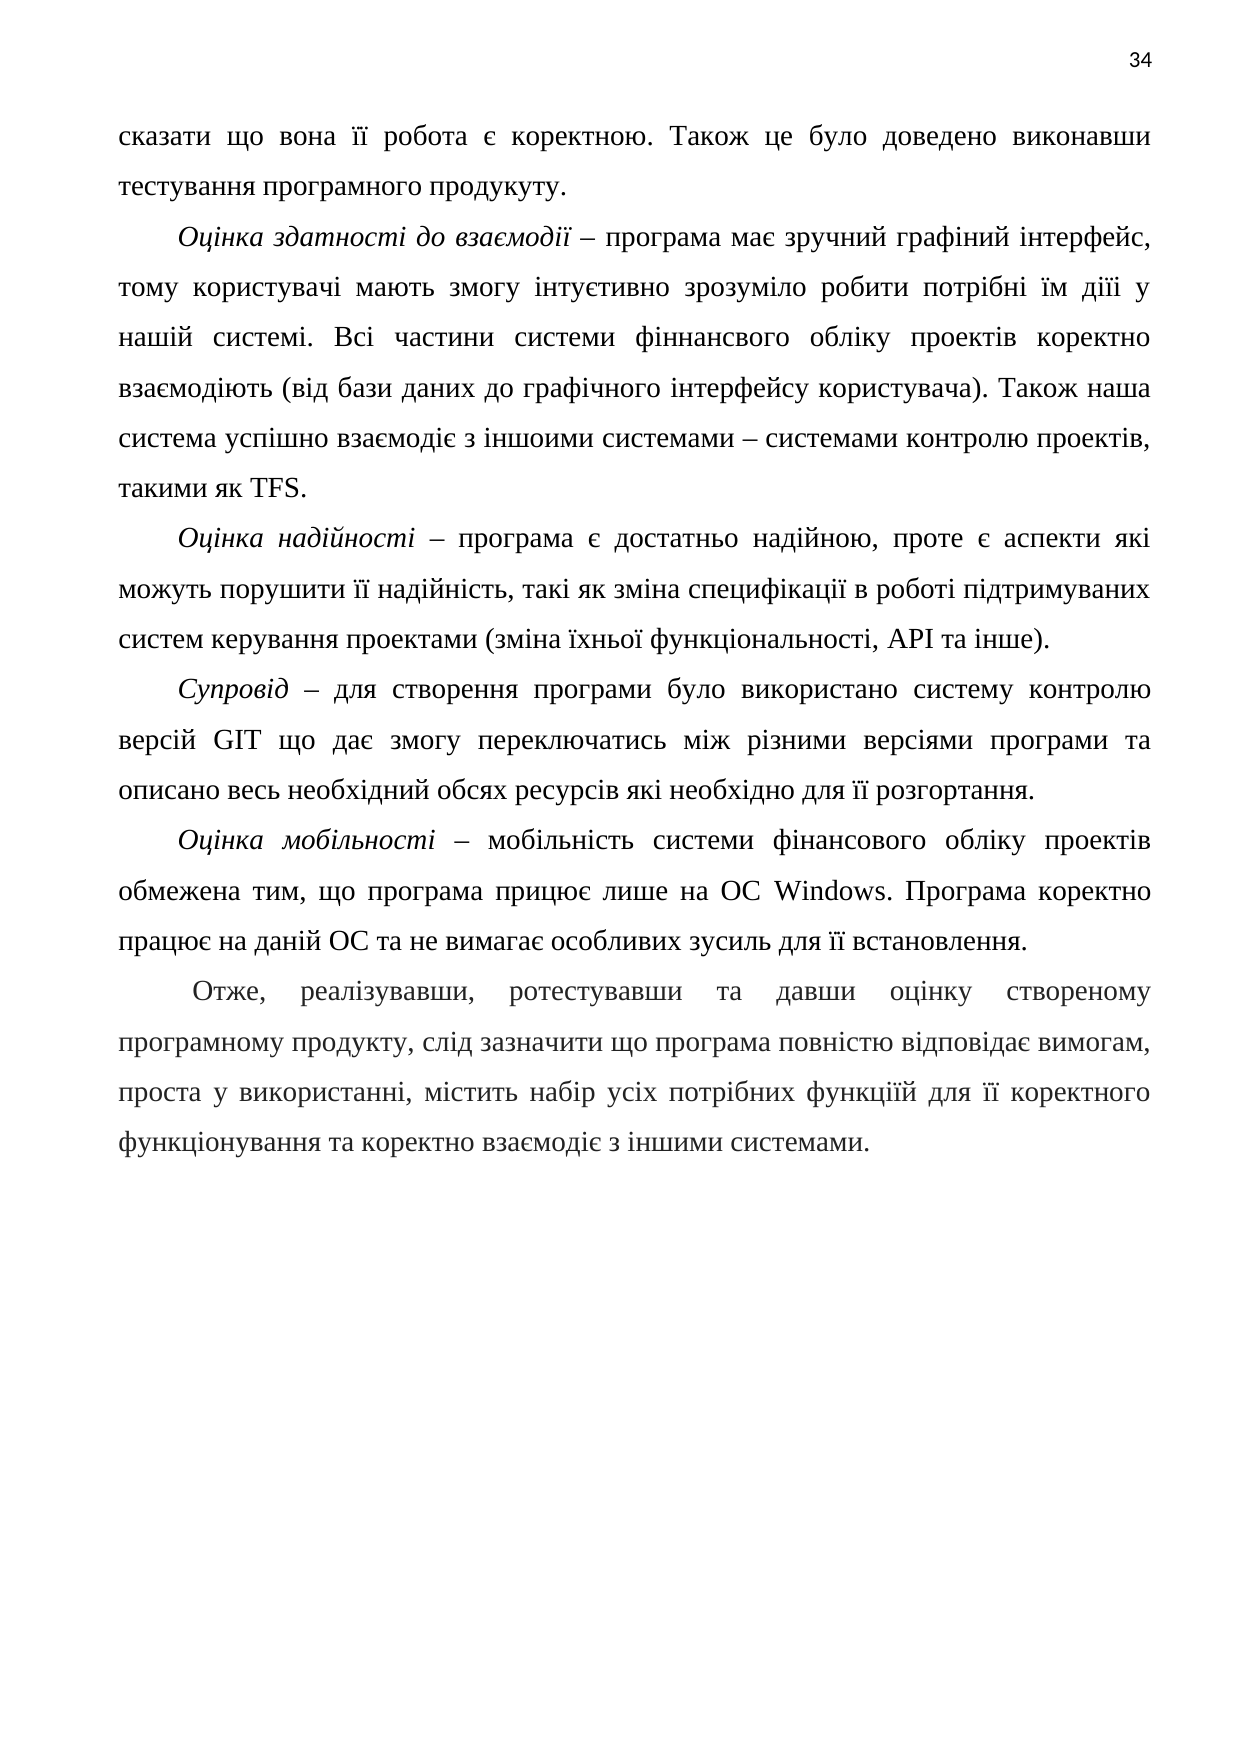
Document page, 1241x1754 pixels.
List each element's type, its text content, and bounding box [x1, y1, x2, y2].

text Оцінка здатності до взаємодії – програма має зручний графіний інтерфейс, тому користувачі мають змогу інтуєтивно зрозуміло робити потрібні їм діїі у нашій системі. Всі частини системи фіннансвого обліку проектів коректно взаємодіють (від бази даних до графічного інтерфейсу користувача). Також наша система успішно взаємодіє з іншоими системами – системами контролю проектів, такими як TFS. [118, 219, 1152, 504]
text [118, 118, 1152, 202]
text Оцінка мобільності – мобільність системи фінансового обліку проектів обмежена тим, що програма прицює лише на ОС Windows. Програма коректно працює на даній ОС та не вимагає особливих зусиль для її встановлення. [118, 822, 1152, 957]
text Отже, реалізувавши, ротестувавши та давши оцінку створеному програмному продукту, слід зазначити що програма повністю відповідає вимогам, проста у використанні, містить набір усіх потрібних функціїй для її коректного функціонування та коректно взаємодіє з іншими системами. [118, 973, 1152, 1158]
text Оцінка надійності – програма є достатньо надійною, проте є аспекти які можуть порушити її надійність, такі як зміна специфікації в роботі підтримуваних систем керування проектами (зміна їхньої функціональності, API та інше). [118, 521, 1152, 655]
text Супровід – для створення програми було використано систему контролю версій GIT що дає змогу переключатись між різними версіями програми та описано весь необхідний обсях ресурсів які необхідно для її розгортання. [118, 672, 1152, 806]
